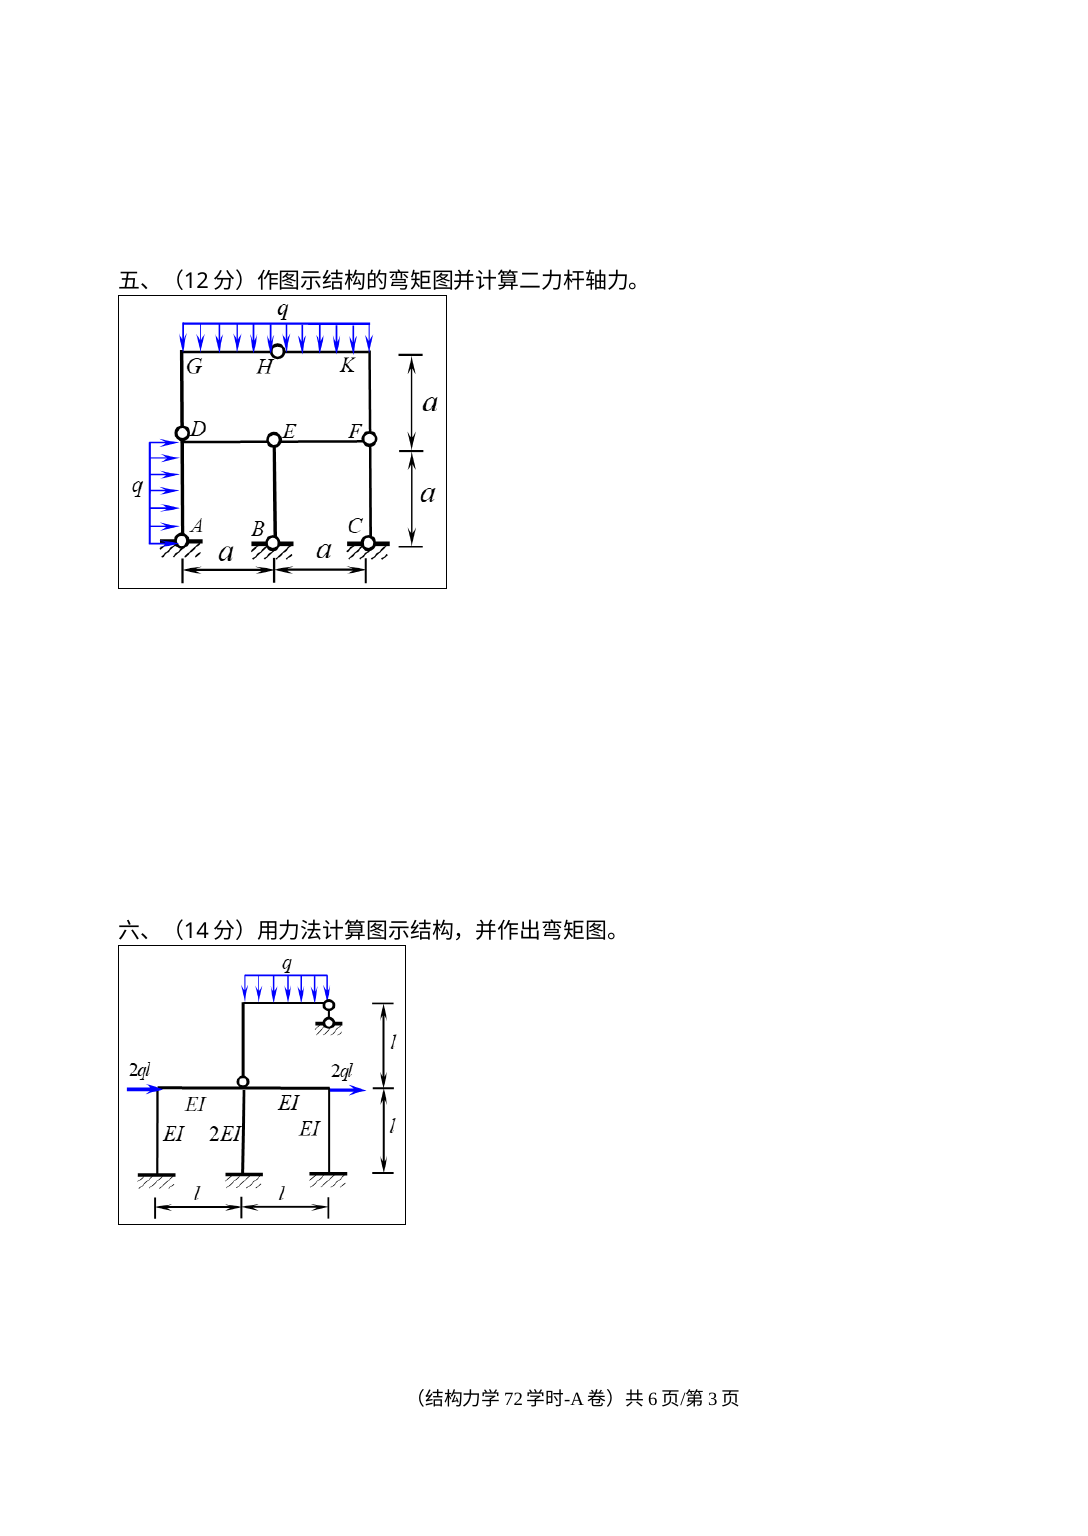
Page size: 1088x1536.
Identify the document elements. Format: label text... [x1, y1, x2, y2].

text 六、（14分）用力法计算图示结构，并作出弯矩图。 [118, 913, 1008, 946]
text 五、（12分）作图示结构的弯矩图并计算二力杆轴力。 [118, 263, 1008, 296]
picture [119, 296, 446, 588]
picture [119, 946, 405, 1224]
